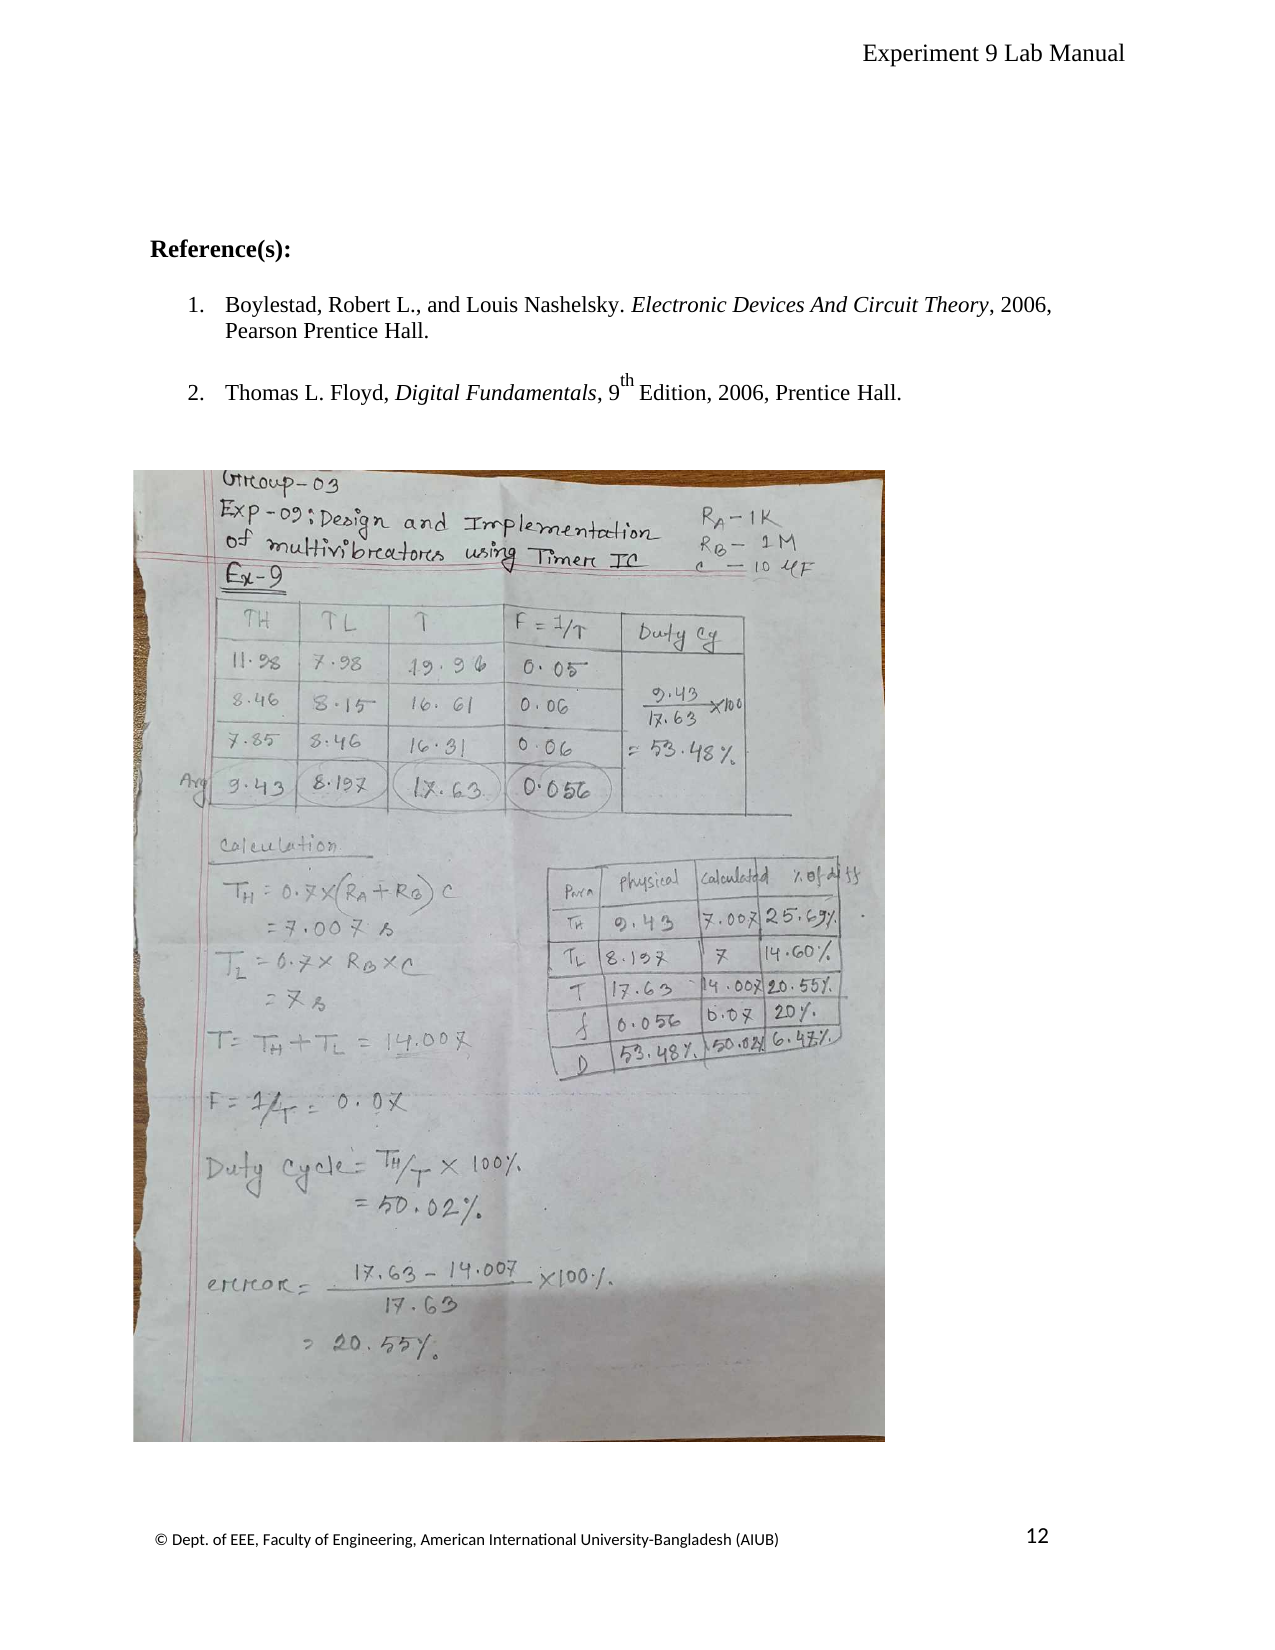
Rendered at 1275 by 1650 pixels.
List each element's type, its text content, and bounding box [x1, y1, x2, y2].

subtitle Reference(s): [150, 234, 1158, 262]
list Boylestad, Robert L., and Louis Nashelsky. Electronic Devices And Circuit Theory, 2006, Pearson Prentice Hall. [187, 292, 1052, 343]
picture [133, 470, 885, 1442]
list Thomas L. Floyd, Digital Fundamentals, 9th Edition, 2006, Prentice Hall. [187, 368, 1158, 405]
